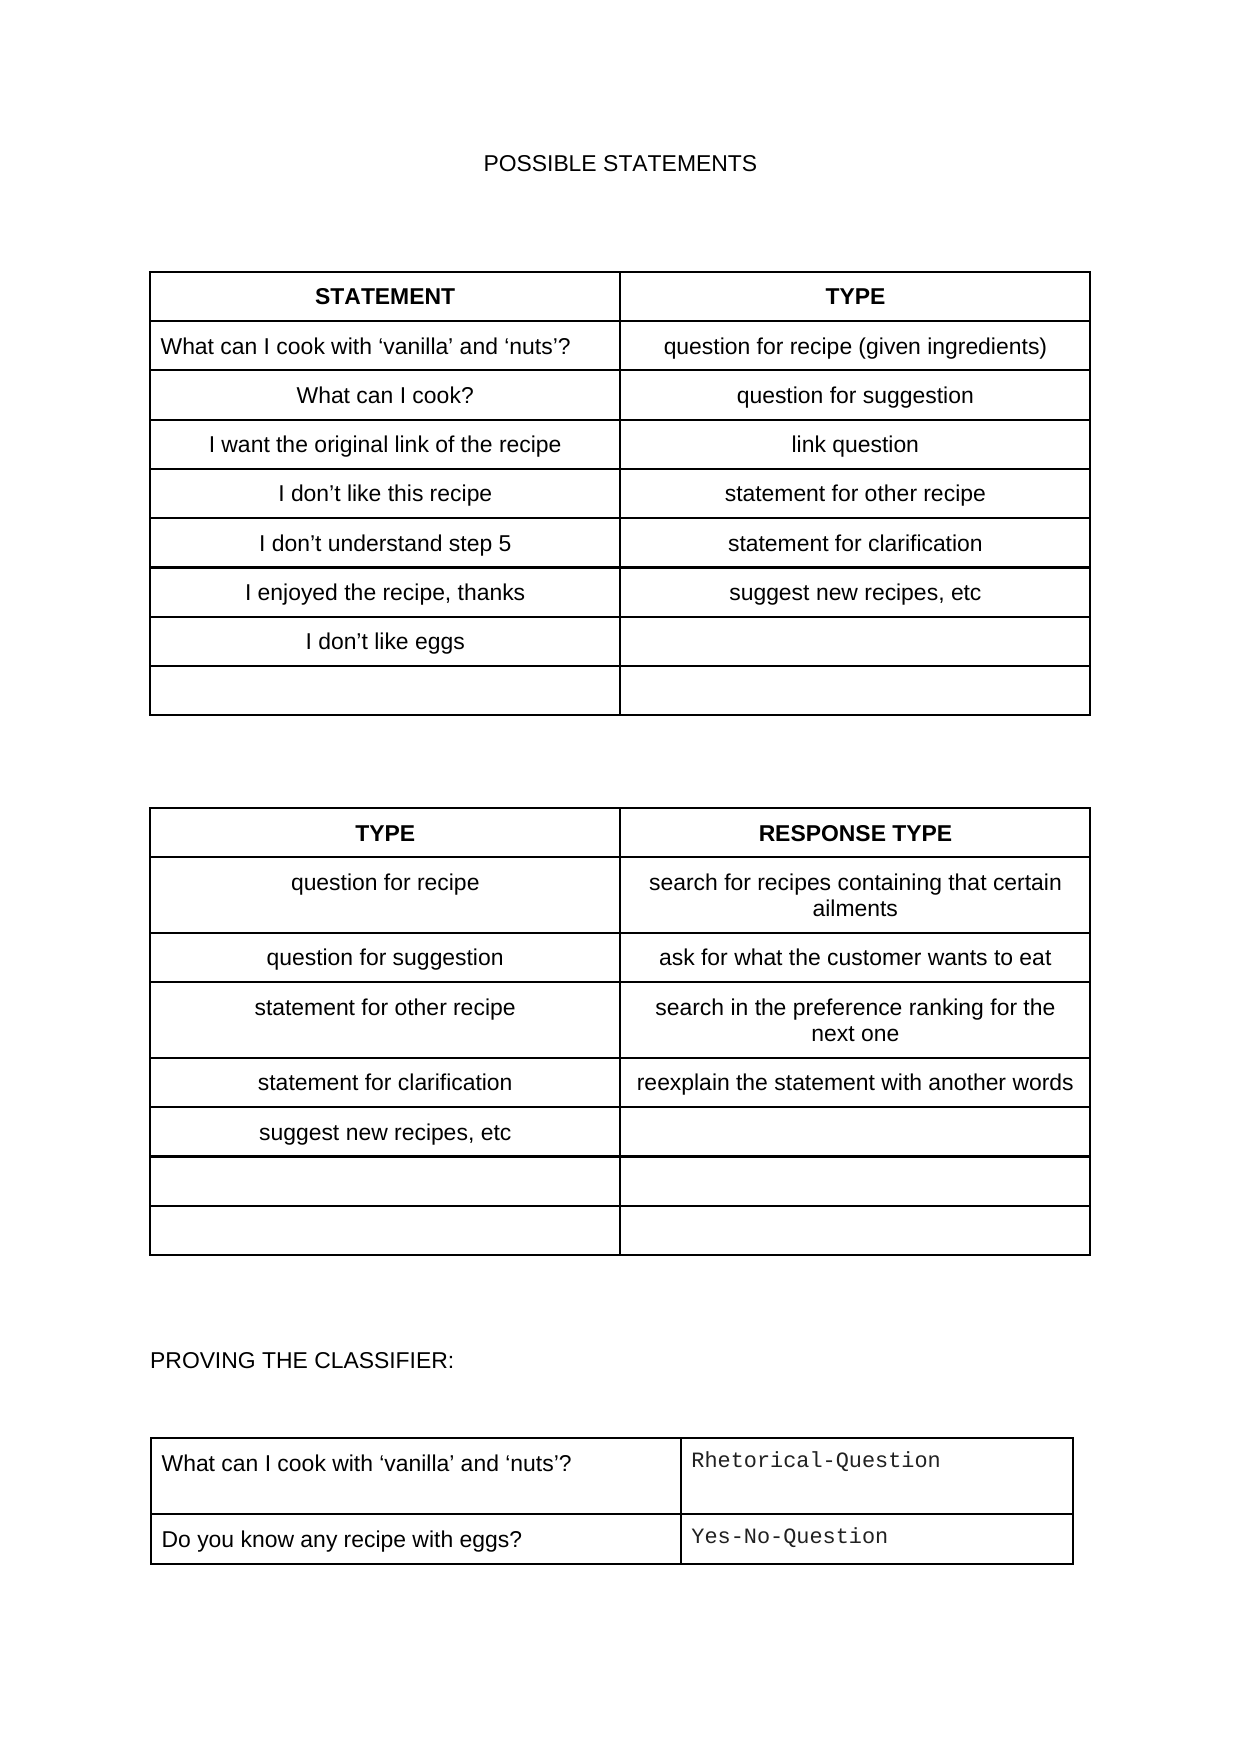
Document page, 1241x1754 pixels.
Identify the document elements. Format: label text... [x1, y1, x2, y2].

table_header Rhetorical-Question [682, 1439, 1072, 1513]
table_cell statement for clarification [621, 519, 1089, 566]
text POSSIBLE STATEMENTS [150, 150, 1090, 176]
table_header What can I cook with ‘vanilla’ and ‘nuts’? [152, 1439, 680, 1513]
table_cell suggest new recipes, etc [621, 569, 1089, 616]
table_cell [151, 1207, 619, 1254]
table_cell I want the original link of the recipe [151, 421, 619, 468]
table_cell [151, 1158, 619, 1204]
table_cell Yes-No-Question [682, 1515, 1072, 1562]
table_cell reexplain the statement with another words [621, 1059, 1089, 1106]
table_header TYPE [151, 809, 619, 856]
table_cell question for suggestion [151, 934, 619, 981]
table_cell statement for other recipe [151, 983, 619, 1057]
table_cell question for recipe [151, 858, 619, 932]
table_cell I don’t understand step 5 [151, 519, 619, 566]
table_cell ask for what the customer wants to eat [621, 934, 1089, 981]
table_cell What can I cook? [151, 371, 619, 419]
table_cell Do you know any recipe with eggs? [152, 1515, 680, 1562]
table_cell [621, 1158, 1089, 1204]
table_cell [621, 667, 1089, 714]
table_cell [621, 1207, 1089, 1254]
table_cell [621, 1108, 1089, 1155]
table_cell I don’t like this recipe [151, 470, 619, 517]
table_cell search for recipes containing that certain ailments [621, 858, 1089, 932]
table_cell search in the preference ranking for the next one [621, 983, 1089, 1057]
table_cell question for suggestion [621, 371, 1089, 419]
text PROVING THE CLASSIFIER: [150, 1347, 1090, 1373]
table_cell question for recipe (given ingredients) [621, 322, 1089, 369]
table_cell statement for other recipe [621, 470, 1089, 517]
table_header RESPONSE TYPE [621, 809, 1089, 856]
table_cell I enjoyed the recipe, thanks [151, 569, 619, 616]
table_header TYPE [621, 273, 1089, 320]
table_cell [151, 667, 619, 714]
table_cell statement for clarification [151, 1059, 619, 1106]
table_cell I don’t like eggs [151, 618, 619, 665]
table_cell suggest new recipes, etc [151, 1108, 619, 1155]
table_cell link question [621, 421, 1089, 468]
table_cell [621, 618, 1089, 665]
table_cell What can I cook with ‘vanilla’ and ‘nuts’? [151, 322, 619, 369]
table_header STATEMENT [151, 273, 619, 320]
